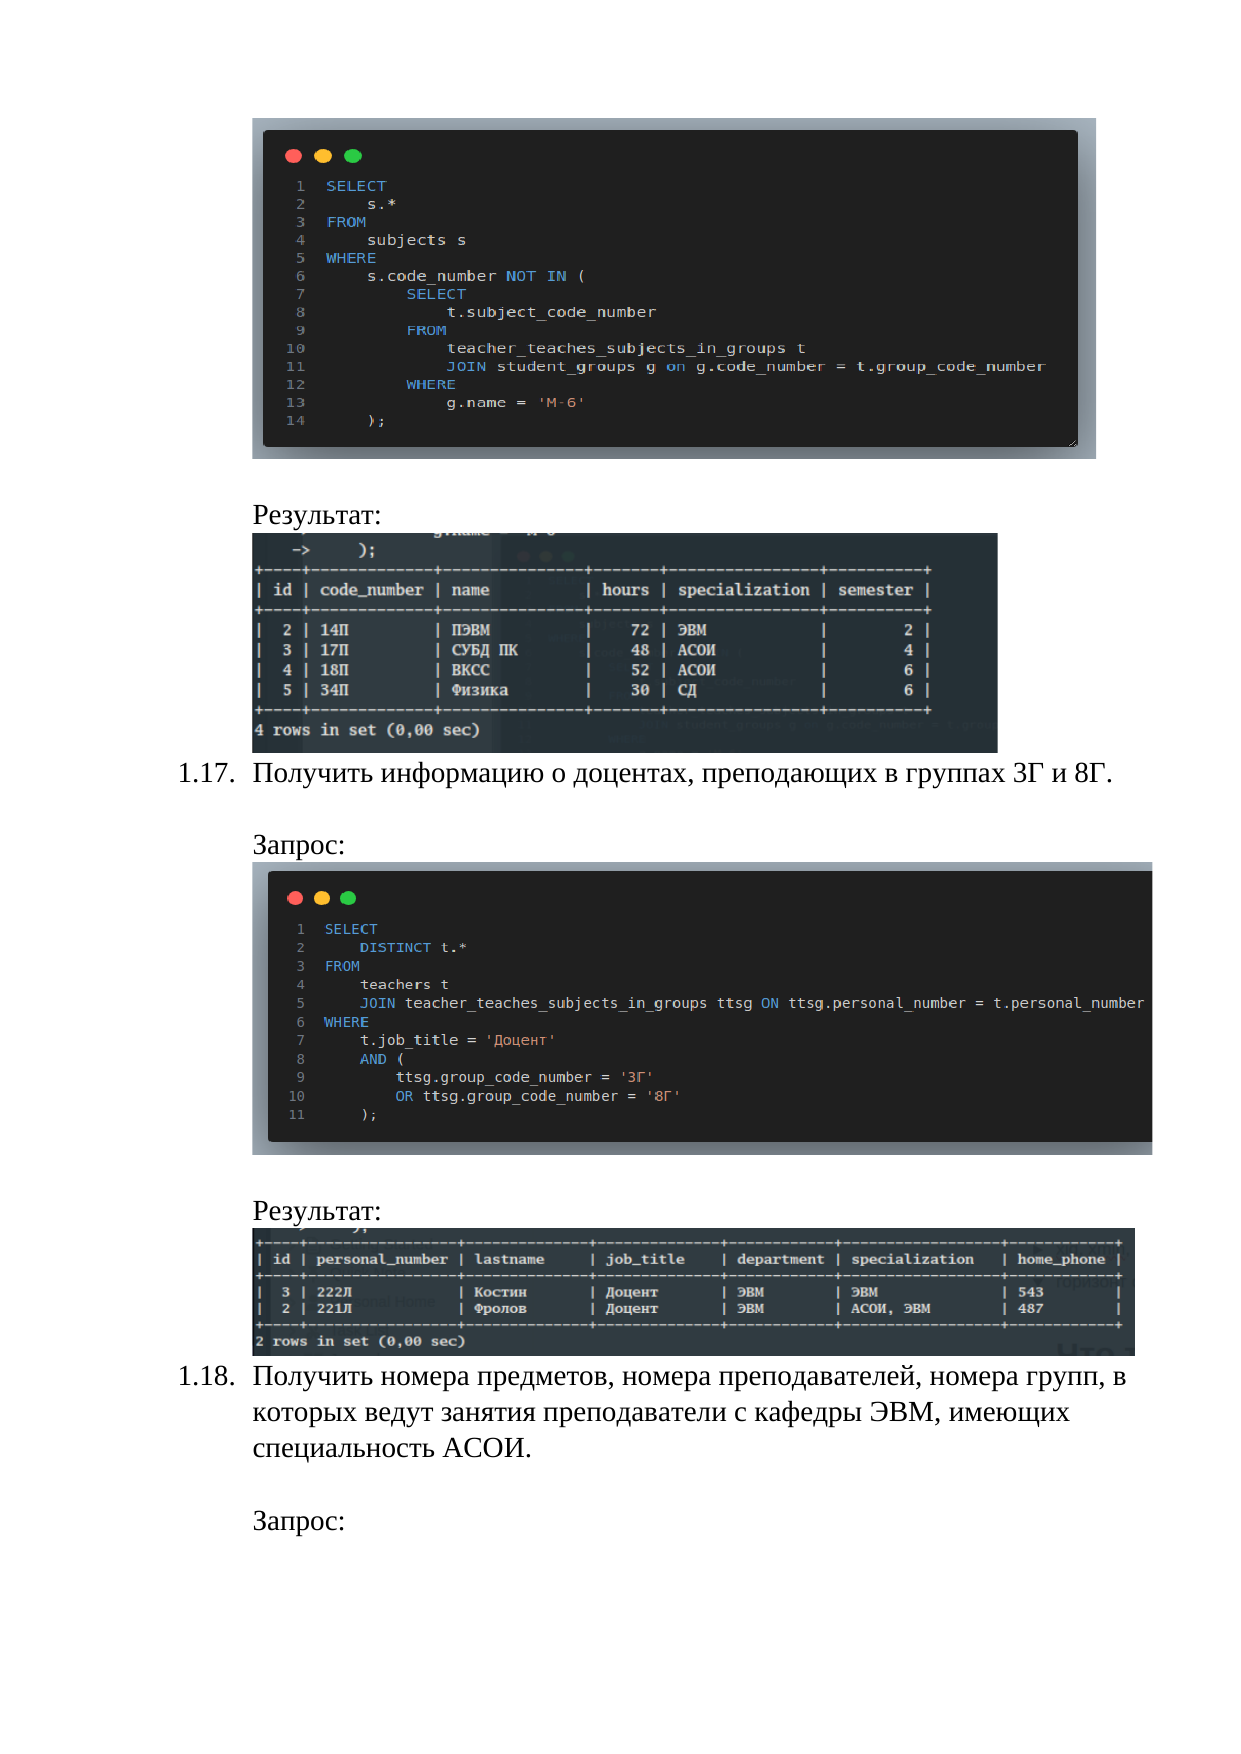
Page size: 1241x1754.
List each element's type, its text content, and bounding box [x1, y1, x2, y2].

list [177, 1358, 1152, 1536]
picture [252, 1228, 1135, 1356]
picture [252, 118, 1097, 459]
picture [252, 862, 1153, 1155]
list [177, 118, 1152, 753]
picture [252, 533, 998, 753]
